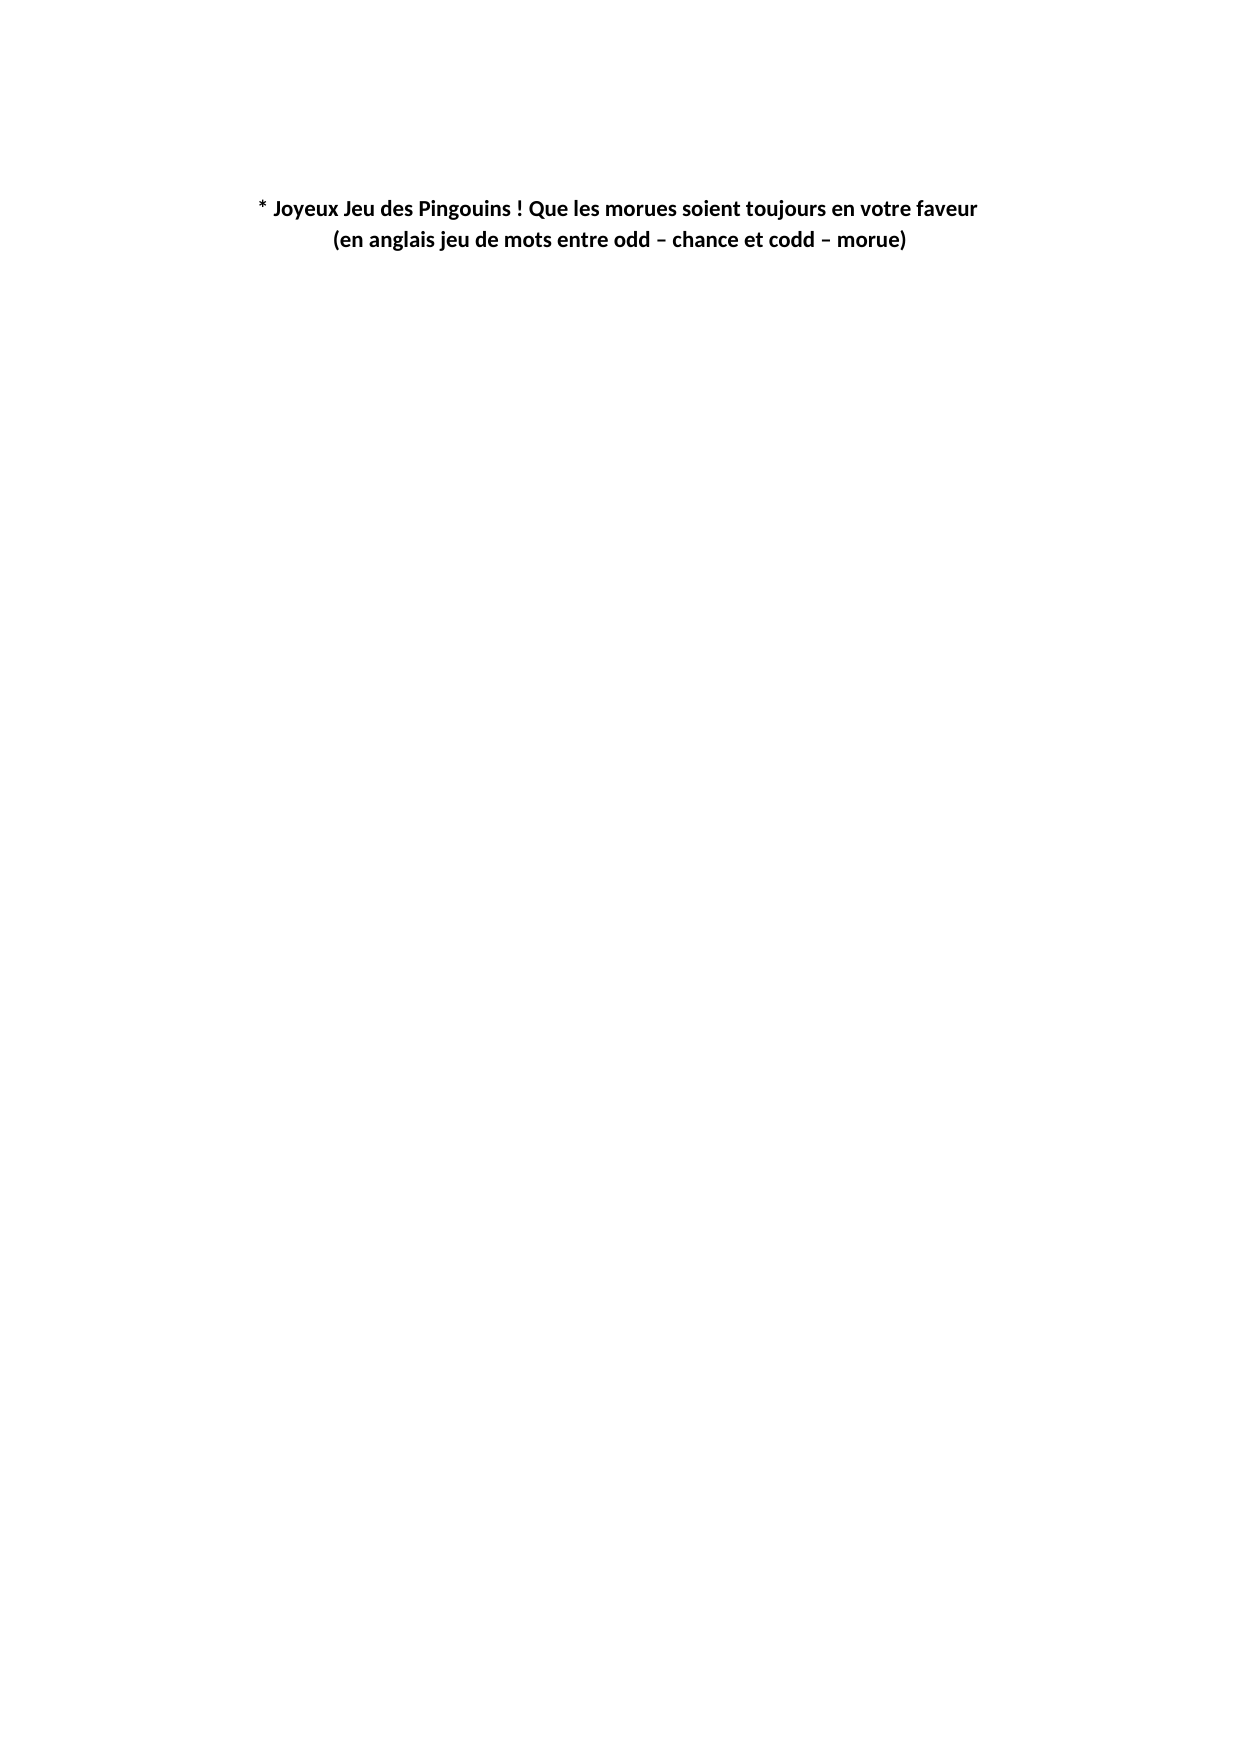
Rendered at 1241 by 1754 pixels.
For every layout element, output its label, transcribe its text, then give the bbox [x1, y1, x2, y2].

text * Joyeux Jeu des Pingouins ! Que les morues soient toujours en votre faveur (en anglais jeu de mots entre odd – chance et codd – morue) [148, 194, 1093, 253]
